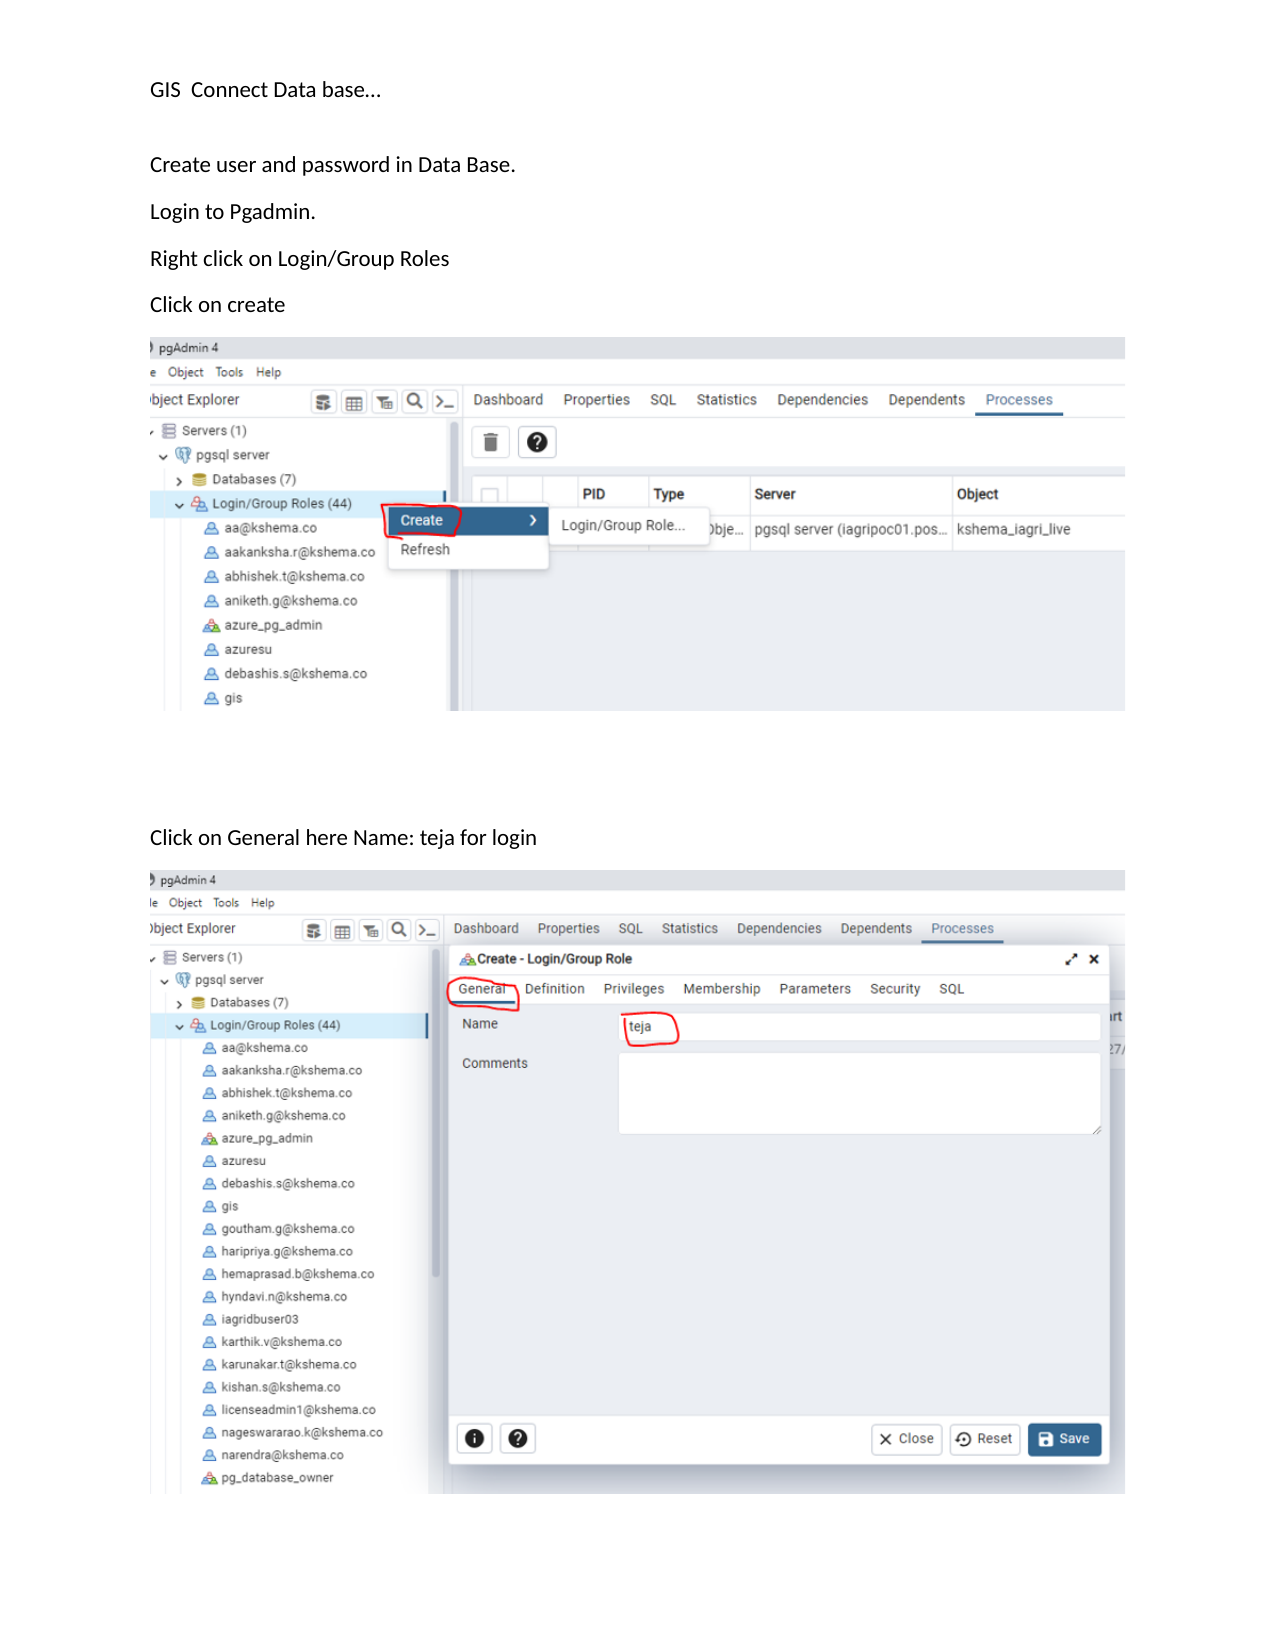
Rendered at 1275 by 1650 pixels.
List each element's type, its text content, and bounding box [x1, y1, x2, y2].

text Create user and password in Data Base. [150, 150, 1125, 178]
picture [150, 870, 1125, 1494]
text Click on create [150, 291, 1125, 319]
picture [150, 337, 1125, 711]
text Right click on Login/Group Roles [150, 244, 1125, 272]
text Click on General here Name: teja for login [150, 823, 1125, 851]
text Login to Pgadmin. [150, 197, 1125, 225]
